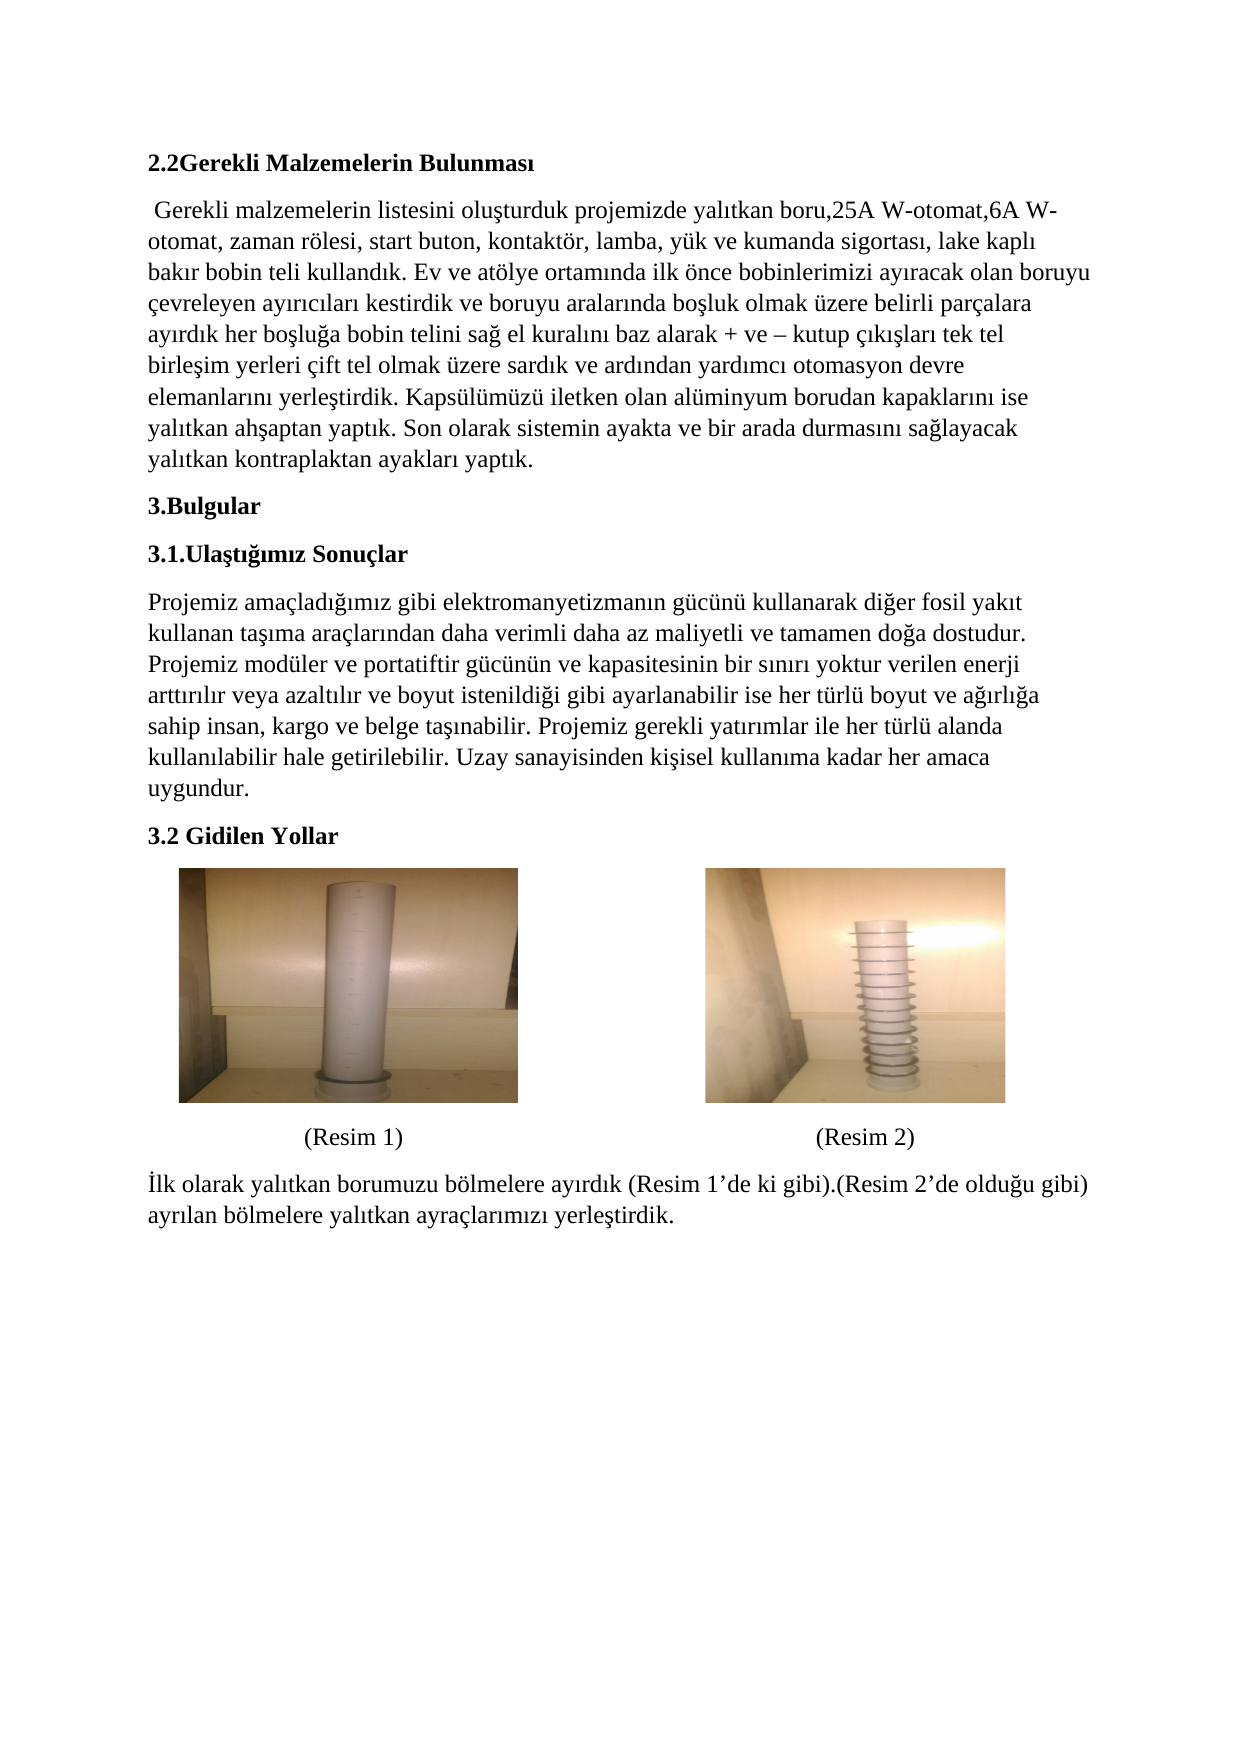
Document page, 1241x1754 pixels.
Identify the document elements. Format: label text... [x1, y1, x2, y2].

picture [705, 868, 1006, 1103]
text 2.2Gerekli Malzemelerin Bulunması [148, 148, 1093, 176]
text 3.2 Gidilen Yollar [148, 821, 1093, 849]
text Projemiz amaçladığımız gibi elektromanyetizmanın gücünü kullanarak diğer fosil yakıt kullanan taşıma araçlarından daha verimli daha az maliyetli ve tamamen doğa dostudur. Projemiz modüler ve portatiftir gücünün ve kapasitesinin bir sınırı yoktur verilen enerji arttırılır veya azaltılır ve boyut istenildiği gibi ayarlanabilir ise her türlü boyut ve ağırlığa sahip insan, kargo ve belge taşınabilir. Projemiz gerekli yatırımlar ile her türlü alanda kullanılabilir hale getirilebilir. Uzay sanayisinden kişisel kullanıma kadar her amaca uygundur. [148, 587, 1093, 802]
text 3.Bulgular [148, 491, 1093, 520]
text Gerekli malzemelerin listesini oluşturduk projemizde yalıtkan boru,25A W-otomat,6A W-otomat, zaman rölesi, start buton, kontaktör, lamba, yük ve kumanda sigortası, lake kaplı bakır bobin teli kullandık. Ev ve atölye ortamında ilk önce bobinlerimizi ayıracak olan boruyu çevreleyen ayırıcıları kestirdik ve boruyu aralarında boşluk olmak üzere belirli parçalara ayırdık her boşluğa bobin telini sağ el kuralını baz alarak + ve – kutup çıkışları tek tel birleşim yerleri çift tel olmak üzere sardık ve ardından yardımcı otomasyon devre elemanlarını yerleştirdik. Kapsülümüzü iletken olan alüminyum borudan kapaklarını ise yalıtkan ahşaptan yaptık. Son olarak sistemin ayakta ve bir arada durmasını sağlayacak yalıtkan kontraplaktan ayakları yaptık. [148, 195, 1093, 472]
text 3.1.Ulaştığımız Sonuçlar [148, 539, 1093, 568]
picture [178, 868, 518, 1103]
text (Resim 1) (Resim 2) [148, 1122, 1093, 1151]
text İlk olarak yalıtkan borumuzu bölmelere ayırdık (Resim 1’de ki gibi).(Resim 2’de olduğu gibi) ayrılan bölmelere yalıtkan ayraçlarımızı yerleştirdik. [148, 1169, 1093, 1229]
